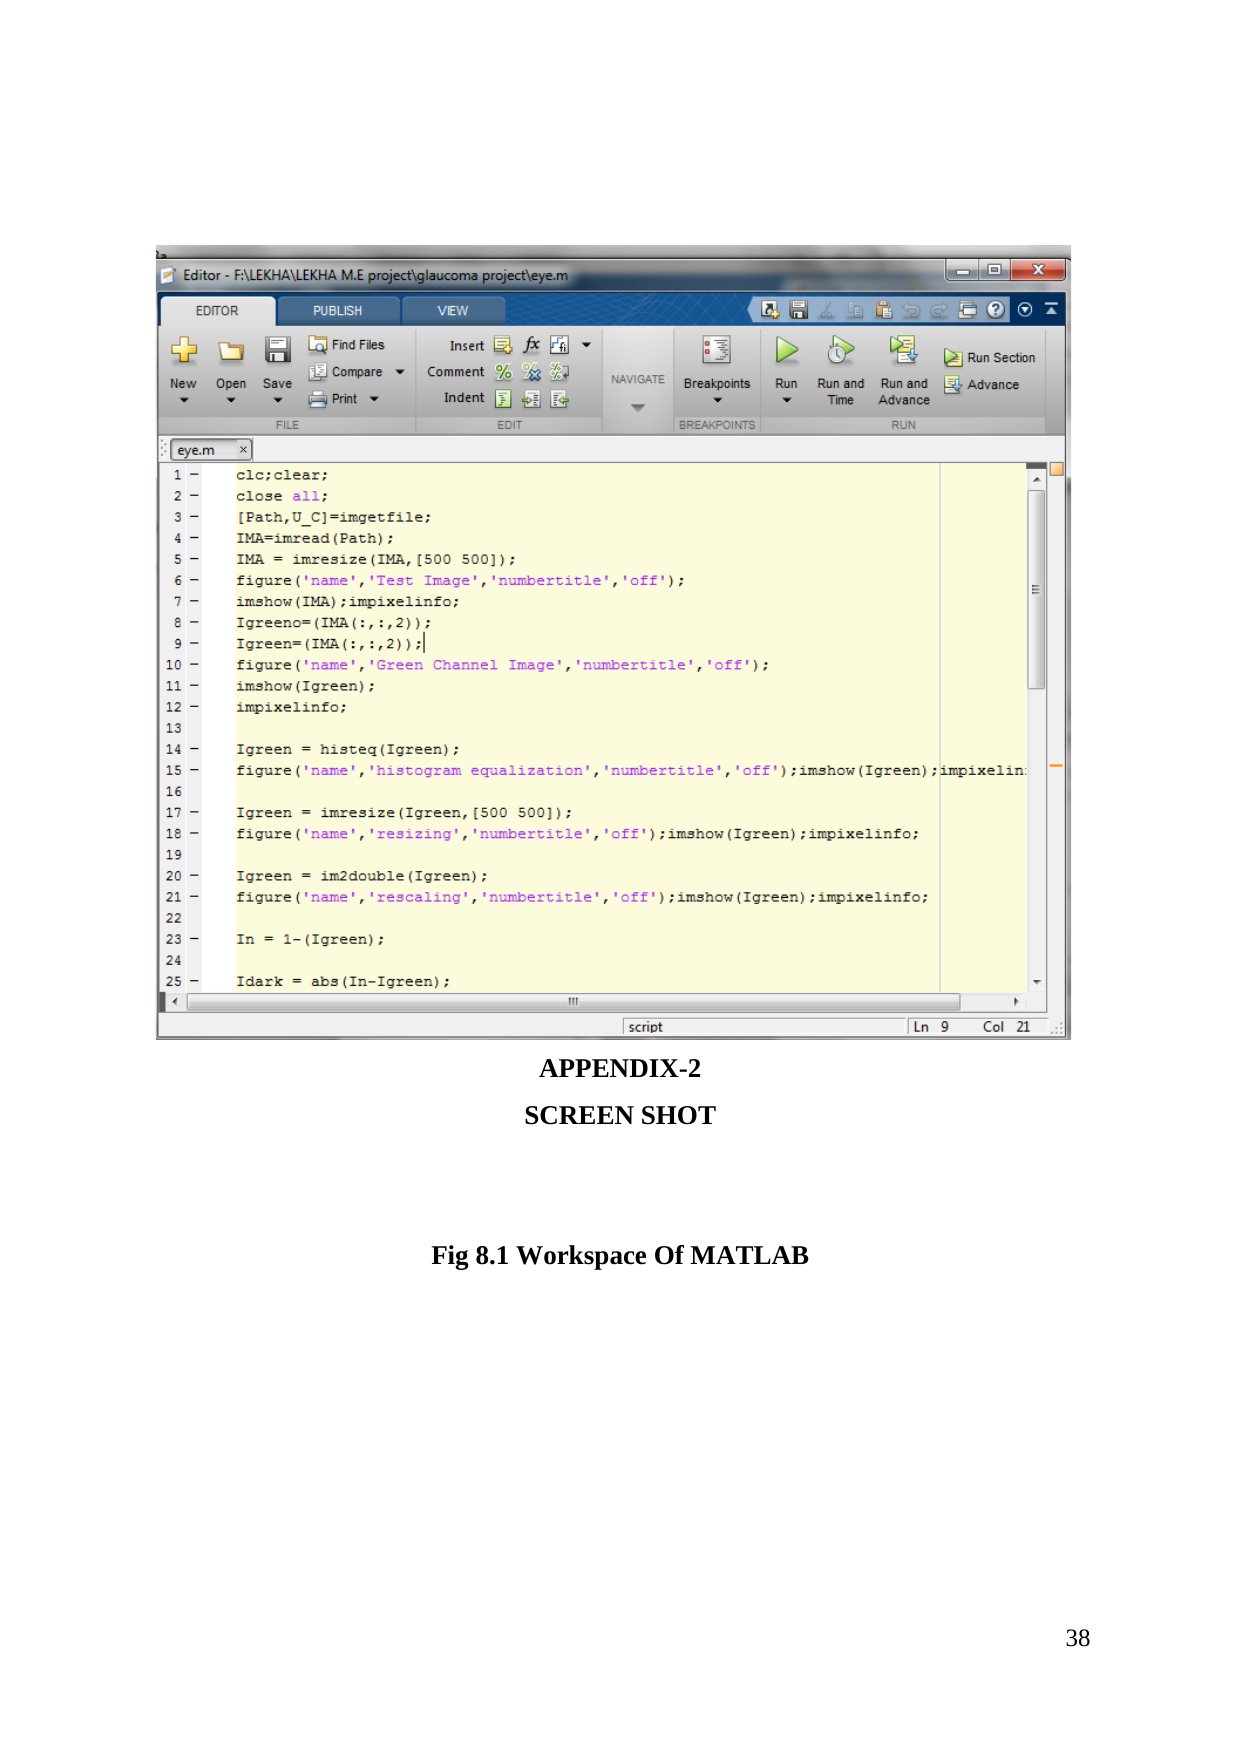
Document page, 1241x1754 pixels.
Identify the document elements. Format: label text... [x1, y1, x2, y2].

picture [155, 245, 1072, 1040]
text Fig 8.1 Workspace Of MATLAB [150, 1239, 1090, 1270]
text SCREEN SHOT [150, 1099, 1090, 1130]
